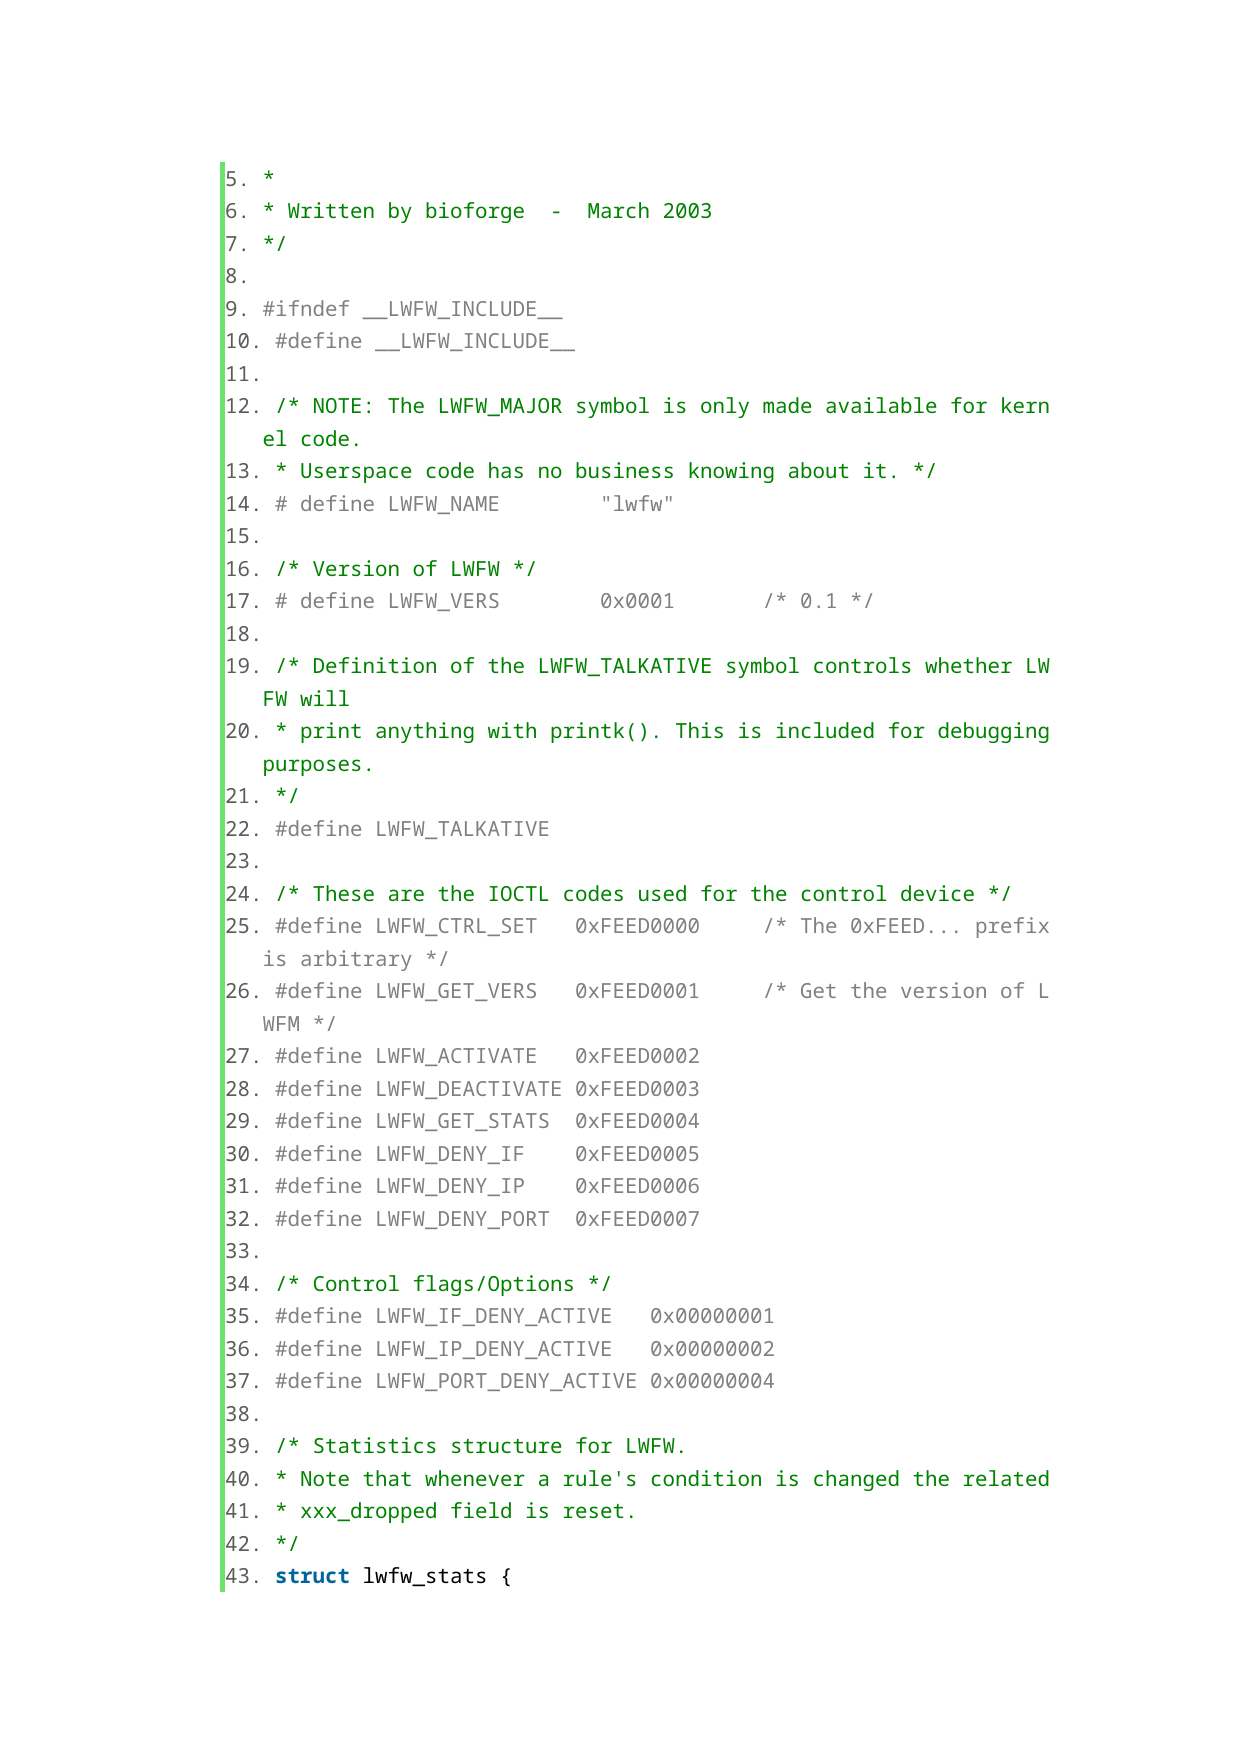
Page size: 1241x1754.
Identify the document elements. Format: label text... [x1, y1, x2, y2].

list */ [225, 1527, 1053, 1559]
list */ [225, 779, 1053, 812]
list #define LWFW_PORT_DENY_ACTIVE 0x00000004 [225, 1364, 1053, 1397]
list * Note that whenever a rule's condition is changed the related [225, 1462, 1053, 1494]
list /* Control flags/Options */ [225, 1267, 1053, 1299]
list # define LWFW_VERS 0x0001 /* 0.1 */ [225, 584, 1053, 617]
list #define LWFW_IF_DENY_ACTIVE 0x00000001 [225, 1299, 1053, 1332]
list /* Statistics structure for LWFW. [225, 1429, 1053, 1462]
list #define LWFW_IP_DENY_ACTIVE 0x00000002 [225, 1332, 1053, 1364]
list * Userspace code has no business knowing about it. */ [225, 454, 1053, 487]
list * Written by bioforge - March 2003 [225, 194, 1053, 227]
list #define LWFW_DEACTIVATE 0xFEED0003 [225, 1072, 1053, 1104]
list #define LWFW_DENY_PORT 0xFEED0007 [225, 1202, 1053, 1234]
list /* Version of LWFW */ [225, 552, 1053, 584]
list */ [225, 227, 1053, 259]
list #define LWFW_GET_STATS 0xFEED0004 [225, 1104, 1053, 1137]
list * [225, 162, 1053, 194]
list * xxx_dropped field is reset. [225, 1494, 1053, 1527]
list #define LWFW_DENY_IP 0xFEED0006 [225, 1169, 1053, 1202]
list /* These are the IOCTL codes used for the control device */ [225, 877, 1053, 909]
list #define LWFW_ACTIVATE 0xFEED0002 [225, 1039, 1053, 1072]
list # define LWFW_NAME "lwfw" [225, 487, 1053, 519]
list /* NOTE: The LWFW_MAJOR symbol is only made available for kernel code. [225, 389, 1053, 454]
list #define LWFW_CTRL_SET 0xFEED0000 /* The 0xFEED... prefix is arbitrary */ [225, 909, 1053, 974]
list #define LWFW_TALKATIVE [225, 812, 1053, 844]
list #define LWFW_GET_VERS 0xFEED0001 /* Get the version of LWFM */ [225, 974, 1053, 1039]
list struct lwfw_stats { [225, 1559, 1053, 1592]
list #define LWFW_DENY_IF 0xFEED0005 [225, 1137, 1053, 1169]
list #define __LWFW_INCLUDE__ [225, 324, 1053, 357]
list #ifndef __LWFW_INCLUDE__ [225, 292, 1053, 324]
list * print anything with printk(). This is included for debugging purposes. [225, 714, 1053, 779]
list /* Definition of the LWFW_TALKATIVE symbol controls whether LWFW will [225, 649, 1053, 714]
